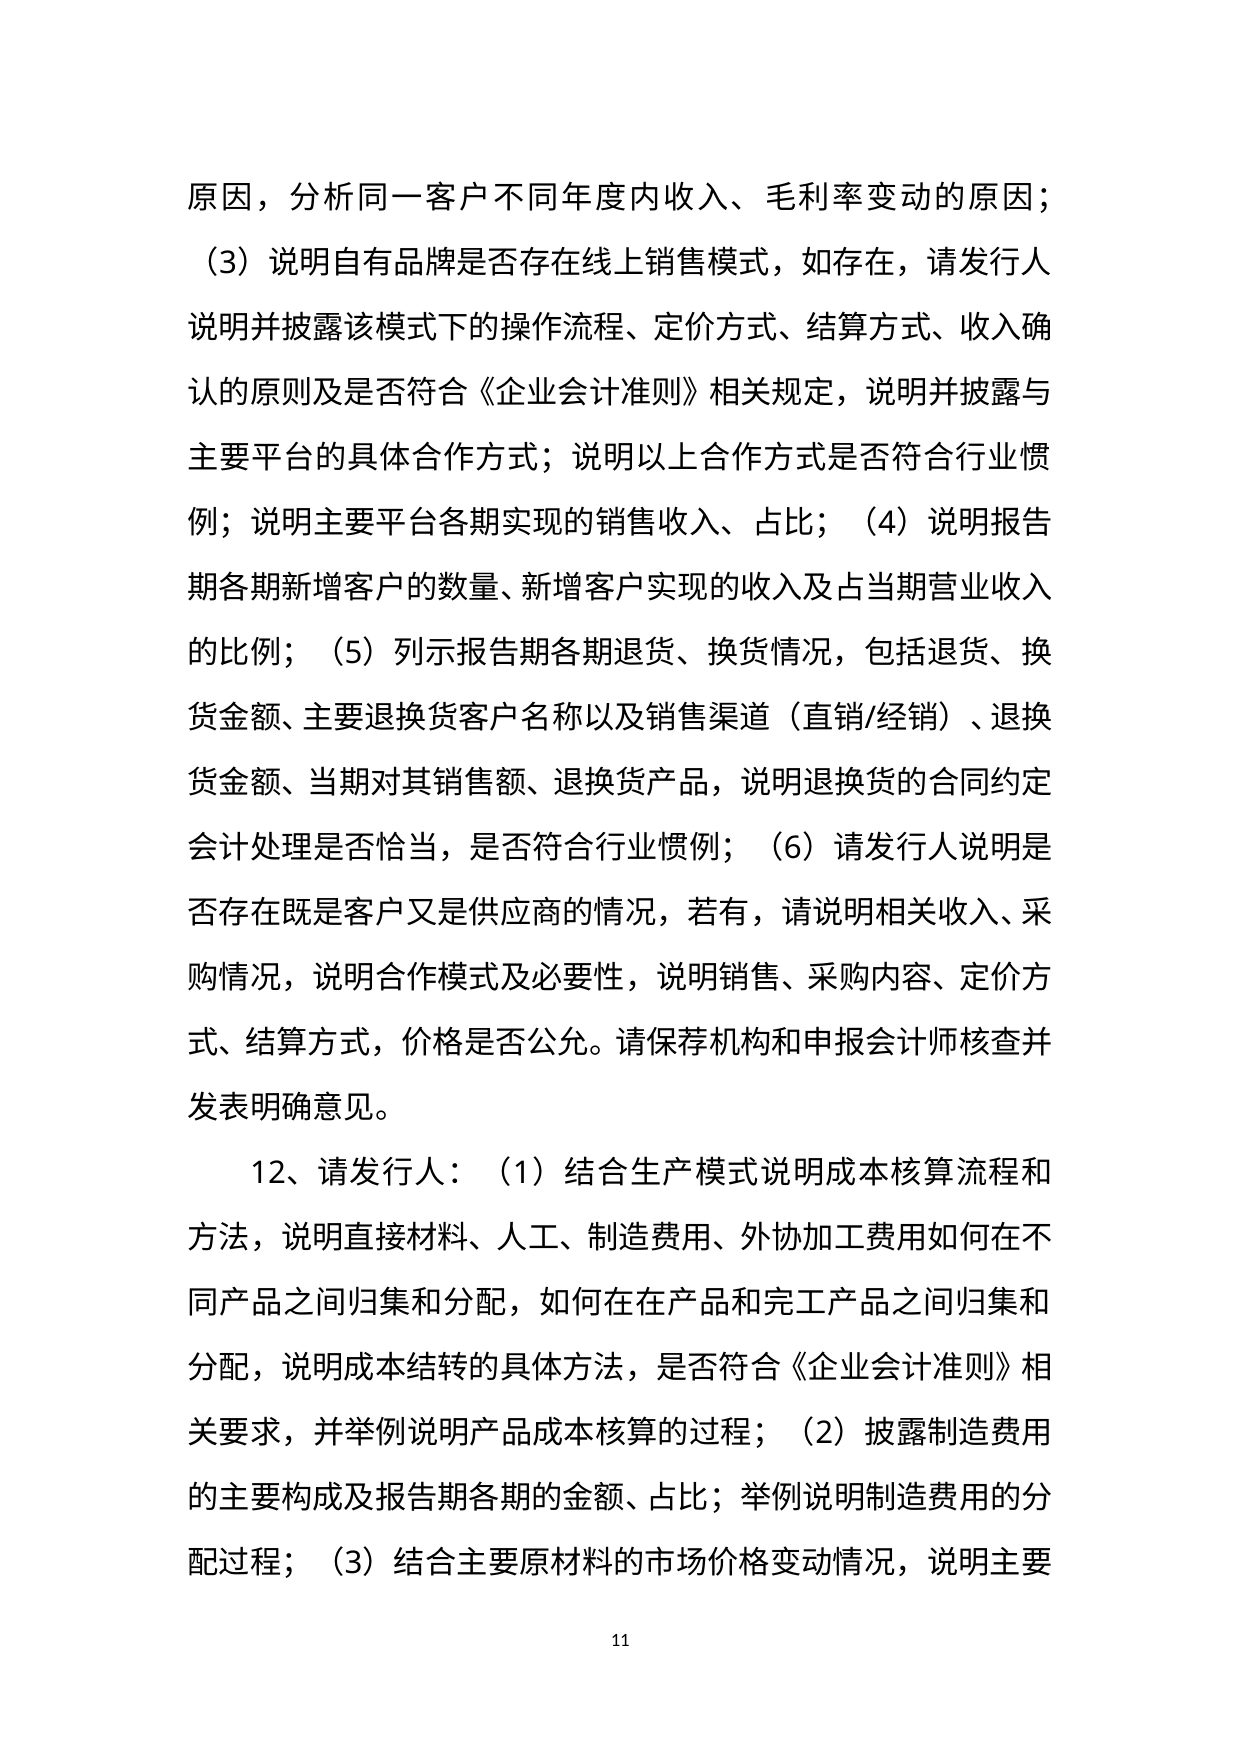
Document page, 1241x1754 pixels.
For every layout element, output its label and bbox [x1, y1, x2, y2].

list [187, 162, 1053, 1462]
list [187, 1462, 1053, 1592]
